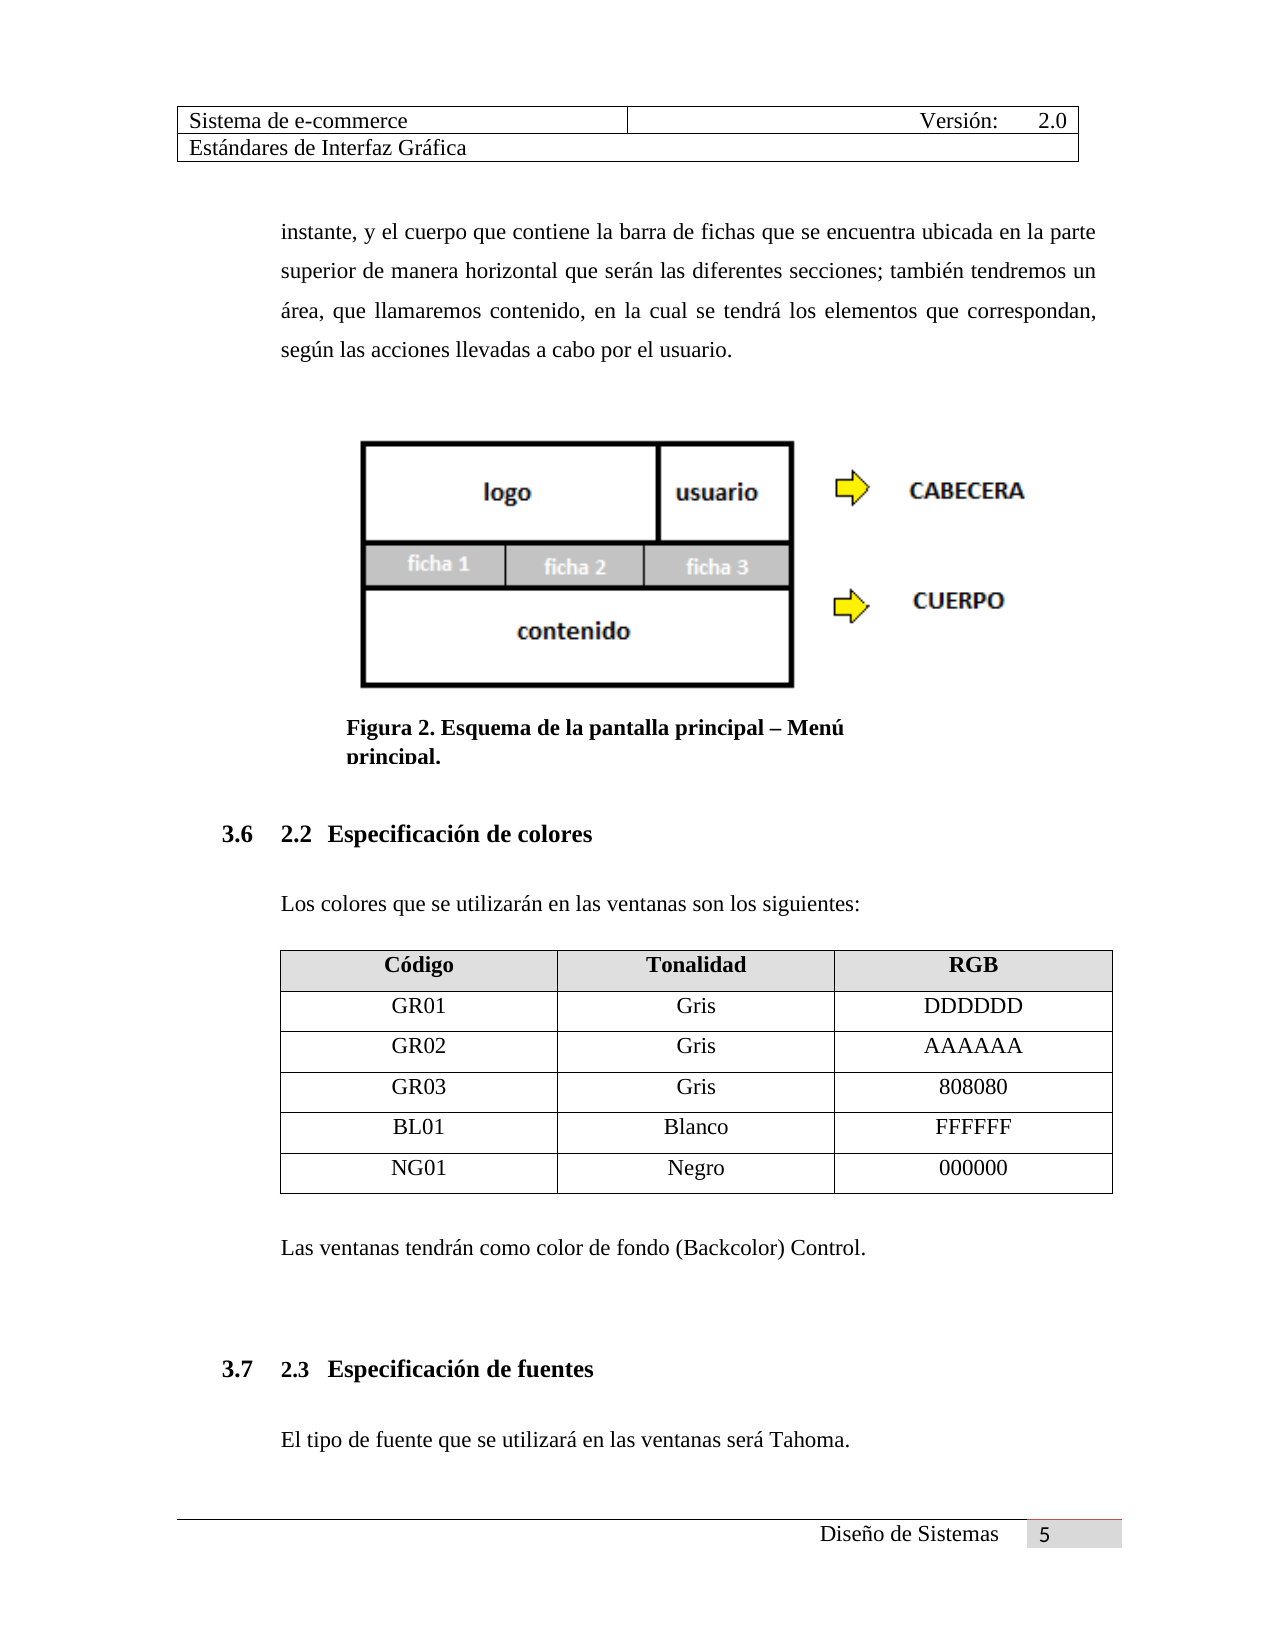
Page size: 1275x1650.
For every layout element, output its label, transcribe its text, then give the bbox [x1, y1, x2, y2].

table_cell NG01 [281, 1154, 557, 1193]
table_cell Gris [558, 992, 834, 1031]
table_cell DDDDDD [835, 992, 1112, 1031]
table_cell 000000 [835, 1154, 1112, 1193]
table_cell GR03 [281, 1073, 557, 1112]
text Los colores que se utilizarán en las ventanas son los siguientes: [281, 890, 1098, 916]
table_cell Gris [558, 1032, 834, 1072]
picture [325, 418, 1059, 719]
table_cell 808080 [835, 1073, 1112, 1112]
text Las ventanas tendrán como color de fondo (Backcolor) Control. [281, 1234, 1098, 1260]
table_cell FFFFFF [835, 1113, 1112, 1153]
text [281, 218, 1098, 363]
table_cell BL01 [281, 1113, 557, 1153]
table_cell GR01 [281, 992, 557, 1031]
table_cell Gris [558, 1073, 834, 1112]
table_header Tonalidad [558, 951, 834, 991]
table_cell Blanco [558, 1113, 834, 1153]
text El tipo de fuente que se utilizará en las ventanas será Tahoma. [281, 1426, 1098, 1452]
table_header Código [281, 951, 557, 991]
subtitle 2.3 Especificación de fuentes [222, 1354, 1098, 1383]
table_cell AAAAAA [835, 1032, 1112, 1072]
table_header RGB [835, 951, 1112, 991]
subtitle 2.2 Especificación de colores [222, 819, 1098, 847]
table_cell Negro [558, 1154, 834, 1193]
table_cell GR02 [281, 1032, 557, 1072]
